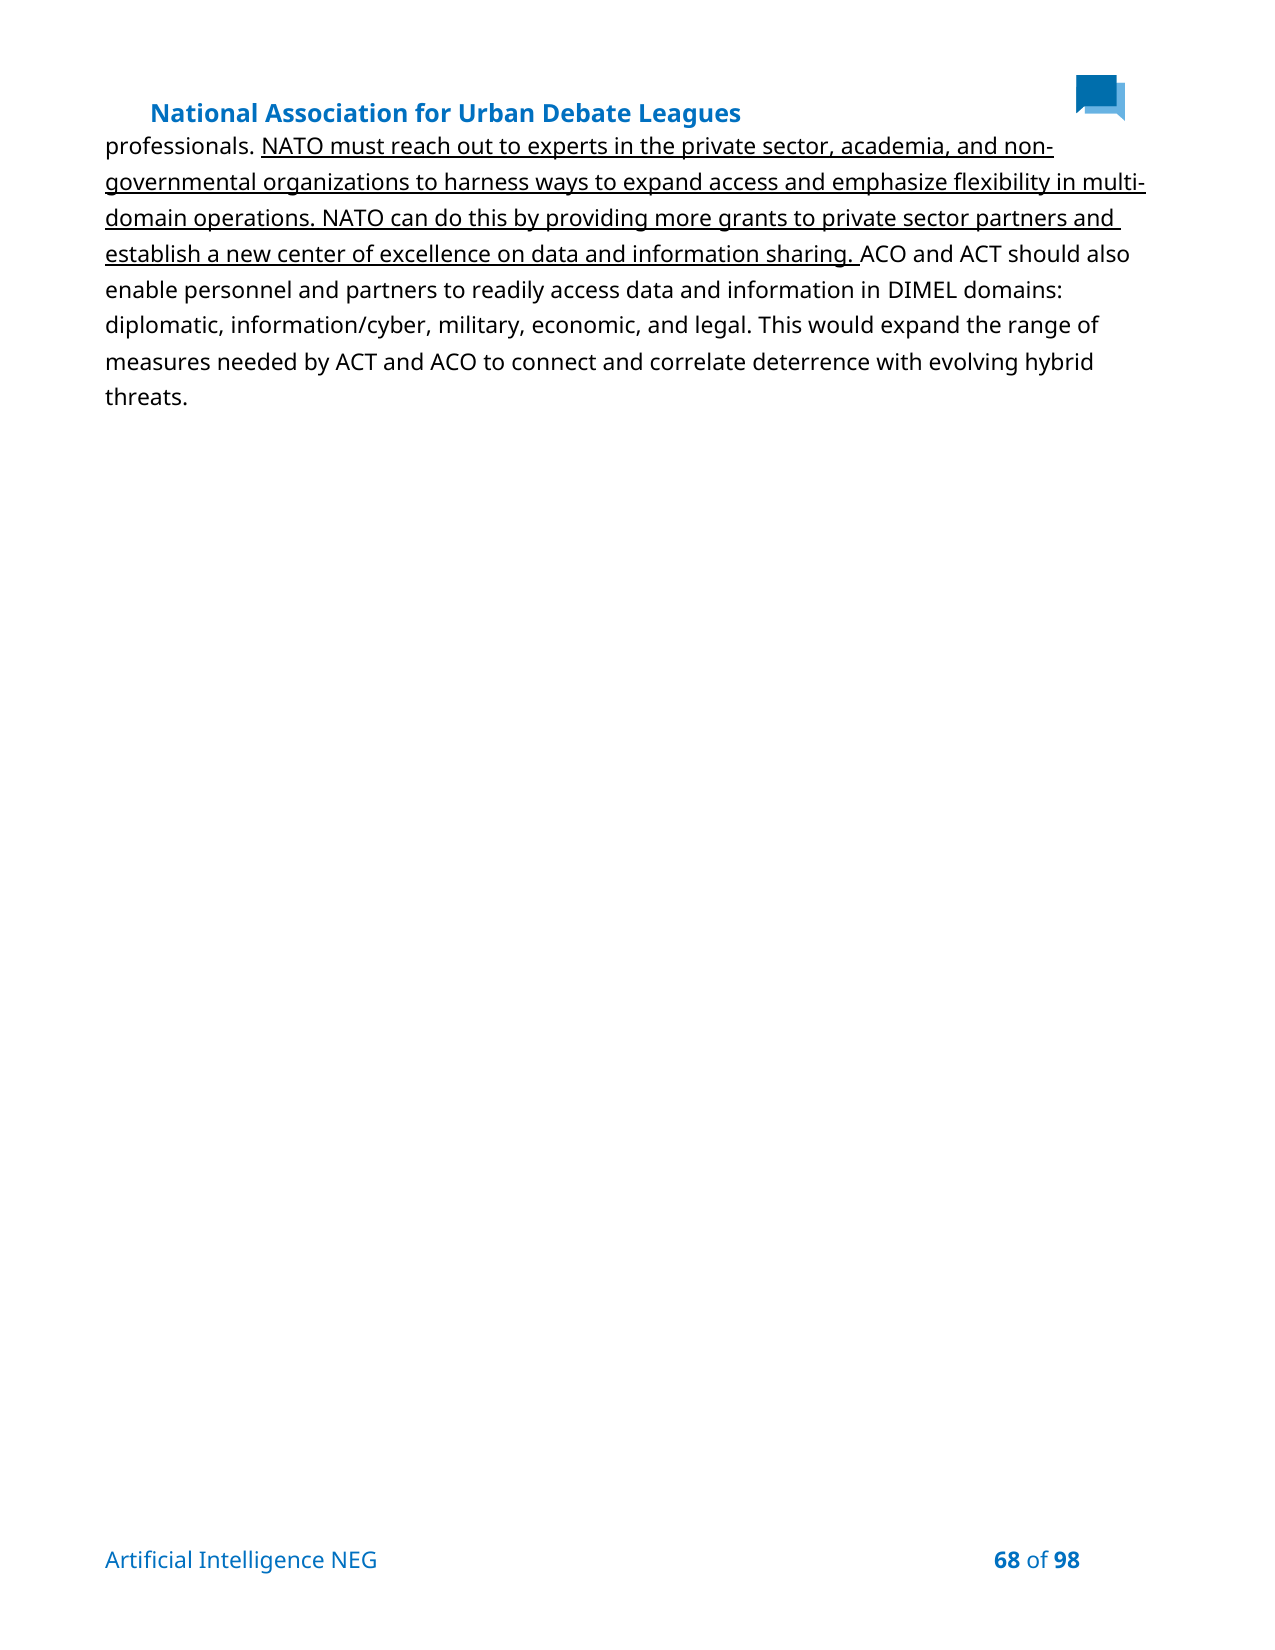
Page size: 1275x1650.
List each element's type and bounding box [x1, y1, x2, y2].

picture [1075, 75, 1125, 123]
text [105, 130, 1170, 413]
